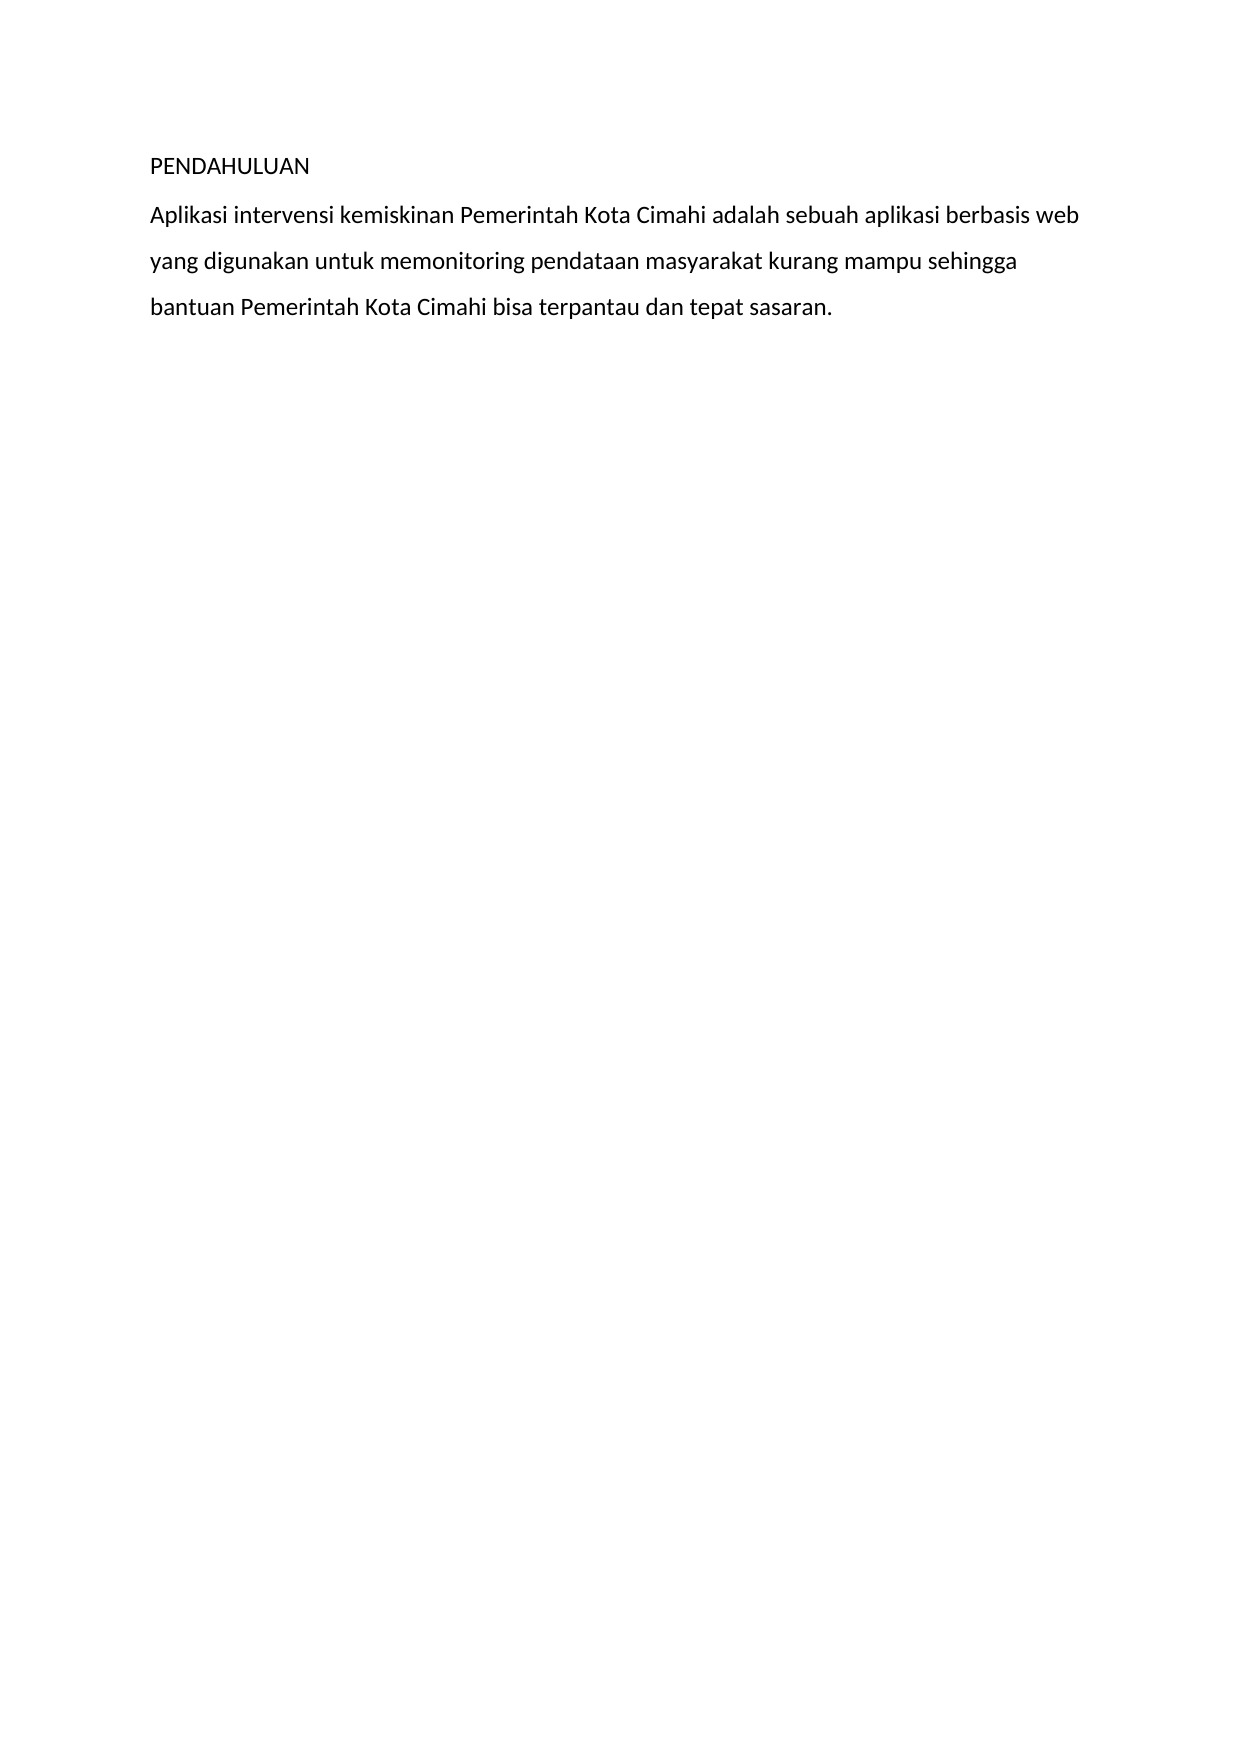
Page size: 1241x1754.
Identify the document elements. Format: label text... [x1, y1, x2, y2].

text Aplikasi intervensi kemiskinan Pemerintah Kota Cimahi adalah sebuah aplikasi berbasis web yang digunakan untuk memonitoring pendataan masyarakat kurang mampu sehingga bantuan Pemerintah Kota Cimahi bisa terpantau dan tepat sasaran. [150, 199, 1090, 322]
text PENDAHULUAN [150, 150, 1090, 181]
